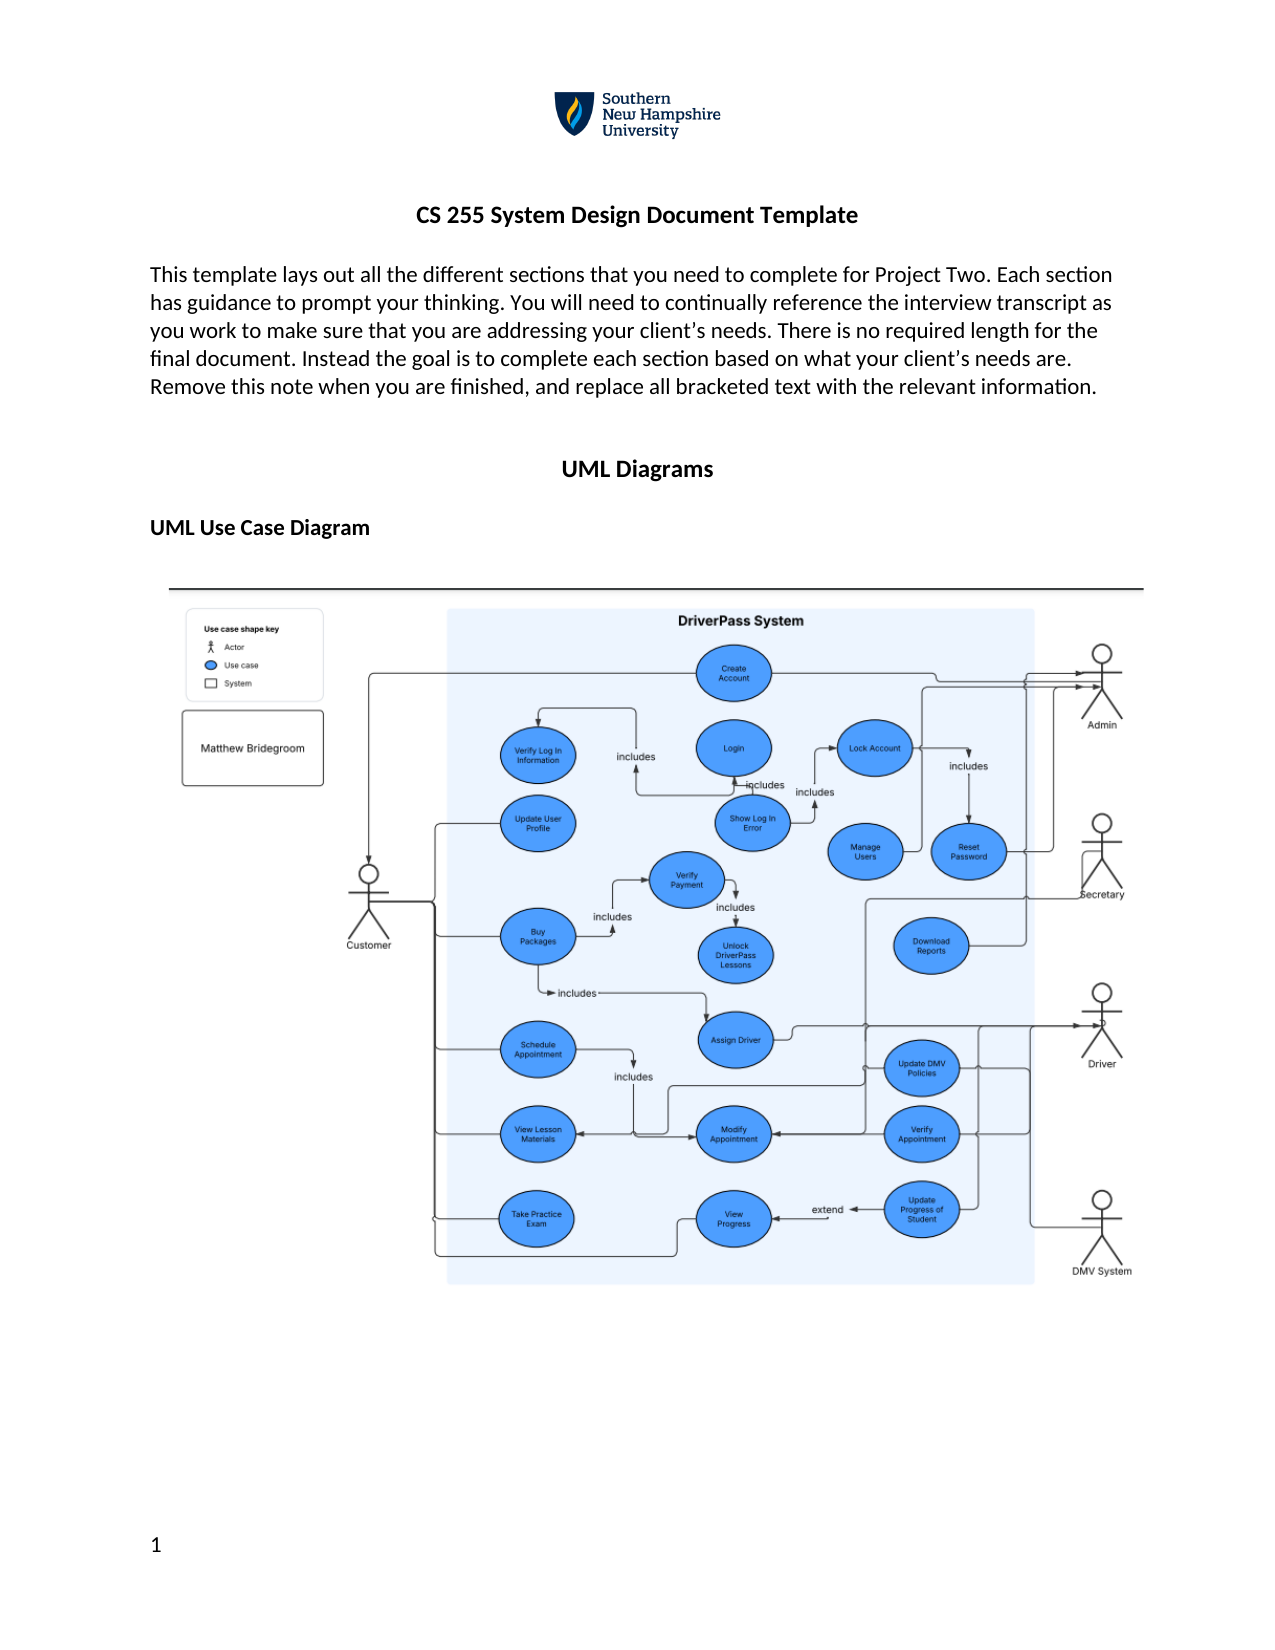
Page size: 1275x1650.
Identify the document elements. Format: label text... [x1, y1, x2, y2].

subtitle UML Use Case Diagram [150, 513, 1125, 542]
text This template lays out all the different sections that you need to complete for Project Two. Each section has guidance to prompt your thinking. You will need to continually reference the interview transcript as you work to make sure that you are addressing your client’s needs. There is no required length for the final document. Instead the goal is to complete each section based on what your client’s needs are. Remove this note when you are finished, and replace all bracketed text with the relevant information. [150, 260, 1125, 400]
subtitle CS 255 System Design Document Template [150, 199, 1125, 229]
subtitle UML Diagrams [150, 453, 1125, 483]
picture [546, 75, 729, 154]
